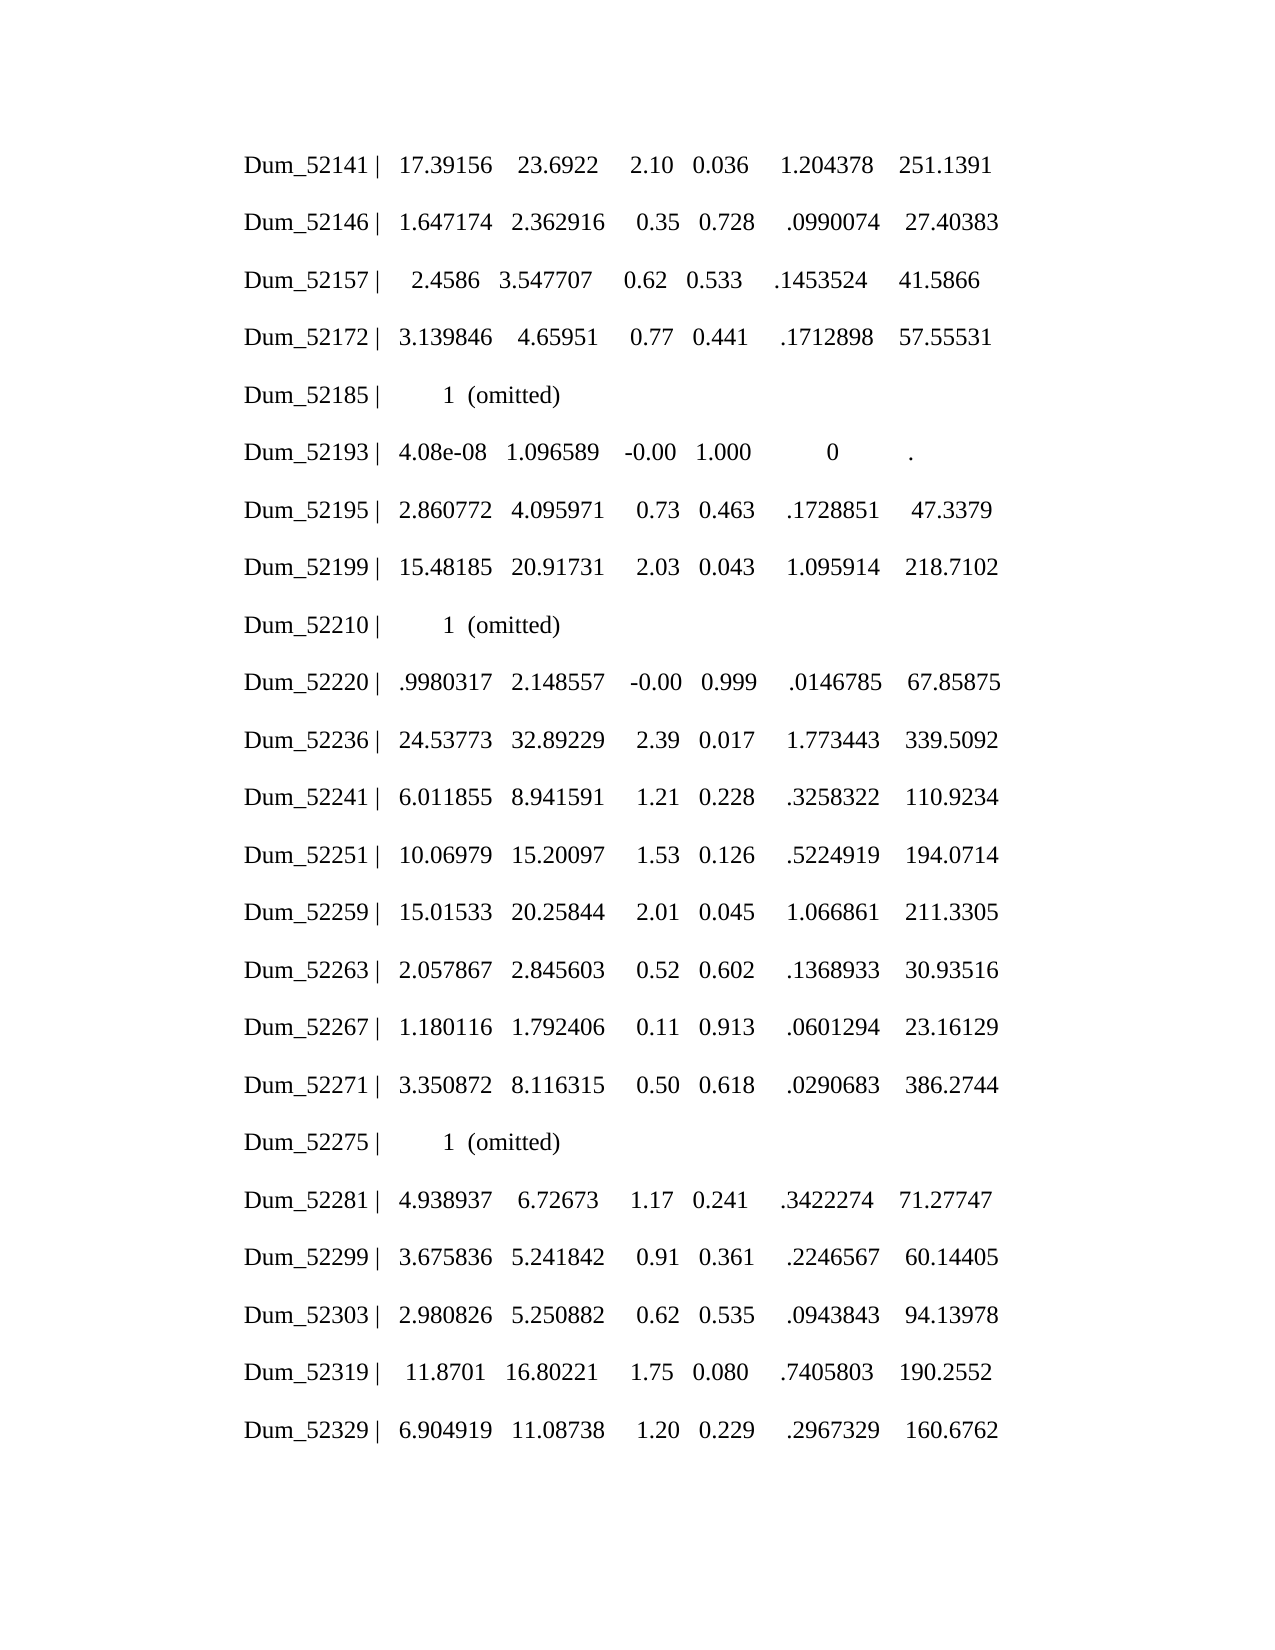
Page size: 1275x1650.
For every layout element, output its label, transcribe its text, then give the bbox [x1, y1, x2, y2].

text Dum_52271 | 3.350872 8.116315 0.50 0.618 .0290683 386.2744 [150, 1070, 1125, 1099]
text Dum_52157 | 2.4586 3.547707 0.62 0.533 .1453524 41.5866 [150, 265, 1125, 294]
text Dum_52299 | 3.675836 5.241842 0.91 0.361 .2246567 60.14405 [150, 1242, 1125, 1271]
text Dum_52141 | 17.39156 23.6922 2.10 0.036 1.204378 251.1391 [150, 150, 1125, 179]
text Dum_52172 | 3.139846 4.65951 0.77 0.441 .1712898 57.55531 [150, 322, 1125, 351]
text Dum_52251 | 10.06979 15.20097 1.53 0.126 .5224919 194.0714 [150, 840, 1125, 869]
text Dum_52329 | 6.904919 11.08738 1.20 0.229 .2967329 160.6762 [150, 1415, 1125, 1444]
text Dum_52236 | 24.53773 32.89229 2.39 0.017 1.773443 339.5092 [150, 725, 1125, 754]
text Dum_52303 | 2.980826 5.250882 0.62 0.535 .0943843 94.13978 [150, 1300, 1125, 1329]
text Dum_52319 | 11.8701 16.80221 1.75 0.080 .7405803 190.2552 [150, 1357, 1125, 1386]
text Dum_52281 | 4.938937 6.72673 1.17 0.241 .3422274 71.27747 [150, 1185, 1125, 1214]
text Dum_52146 | 1.647174 2.362916 0.35 0.728 .0990074 27.40383 [150, 207, 1125, 236]
text Dum_52193 | 4.08e-08 1.096589 -0.00 1.000 0 . [150, 437, 1125, 466]
text Dum_52210 | 1 (omitted) [150, 610, 1125, 639]
text Dum_52241 | 6.011855 8.941591 1.21 0.228 .3258322 110.9234 [150, 782, 1125, 811]
text Dum_52195 | 2.860772 4.095971 0.73 0.463 .1728851 47.3379 [150, 495, 1125, 524]
text Dum_52275 | 1 (omitted) [150, 1127, 1125, 1156]
text Dum_52259 | 15.01533 20.25844 2.01 0.045 1.066861 211.3305 [150, 897, 1125, 926]
text Dum_52185 | 1 (omitted) [150, 380, 1125, 409]
text Dum_52199 | 15.48185 20.91731 2.03 0.043 1.095914 218.7102 [150, 552, 1125, 581]
text Dum_52267 | 1.180116 1.792406 0.11 0.913 .0601294 23.16129 [150, 1012, 1125, 1041]
text Dum_52263 | 2.057867 2.845603 0.52 0.602 .1368933 30.93516 [150, 955, 1125, 984]
text Dum_52220 | .9980317 2.148557 -0.00 0.999 .0146785 67.85875 [150, 667, 1125, 696]
